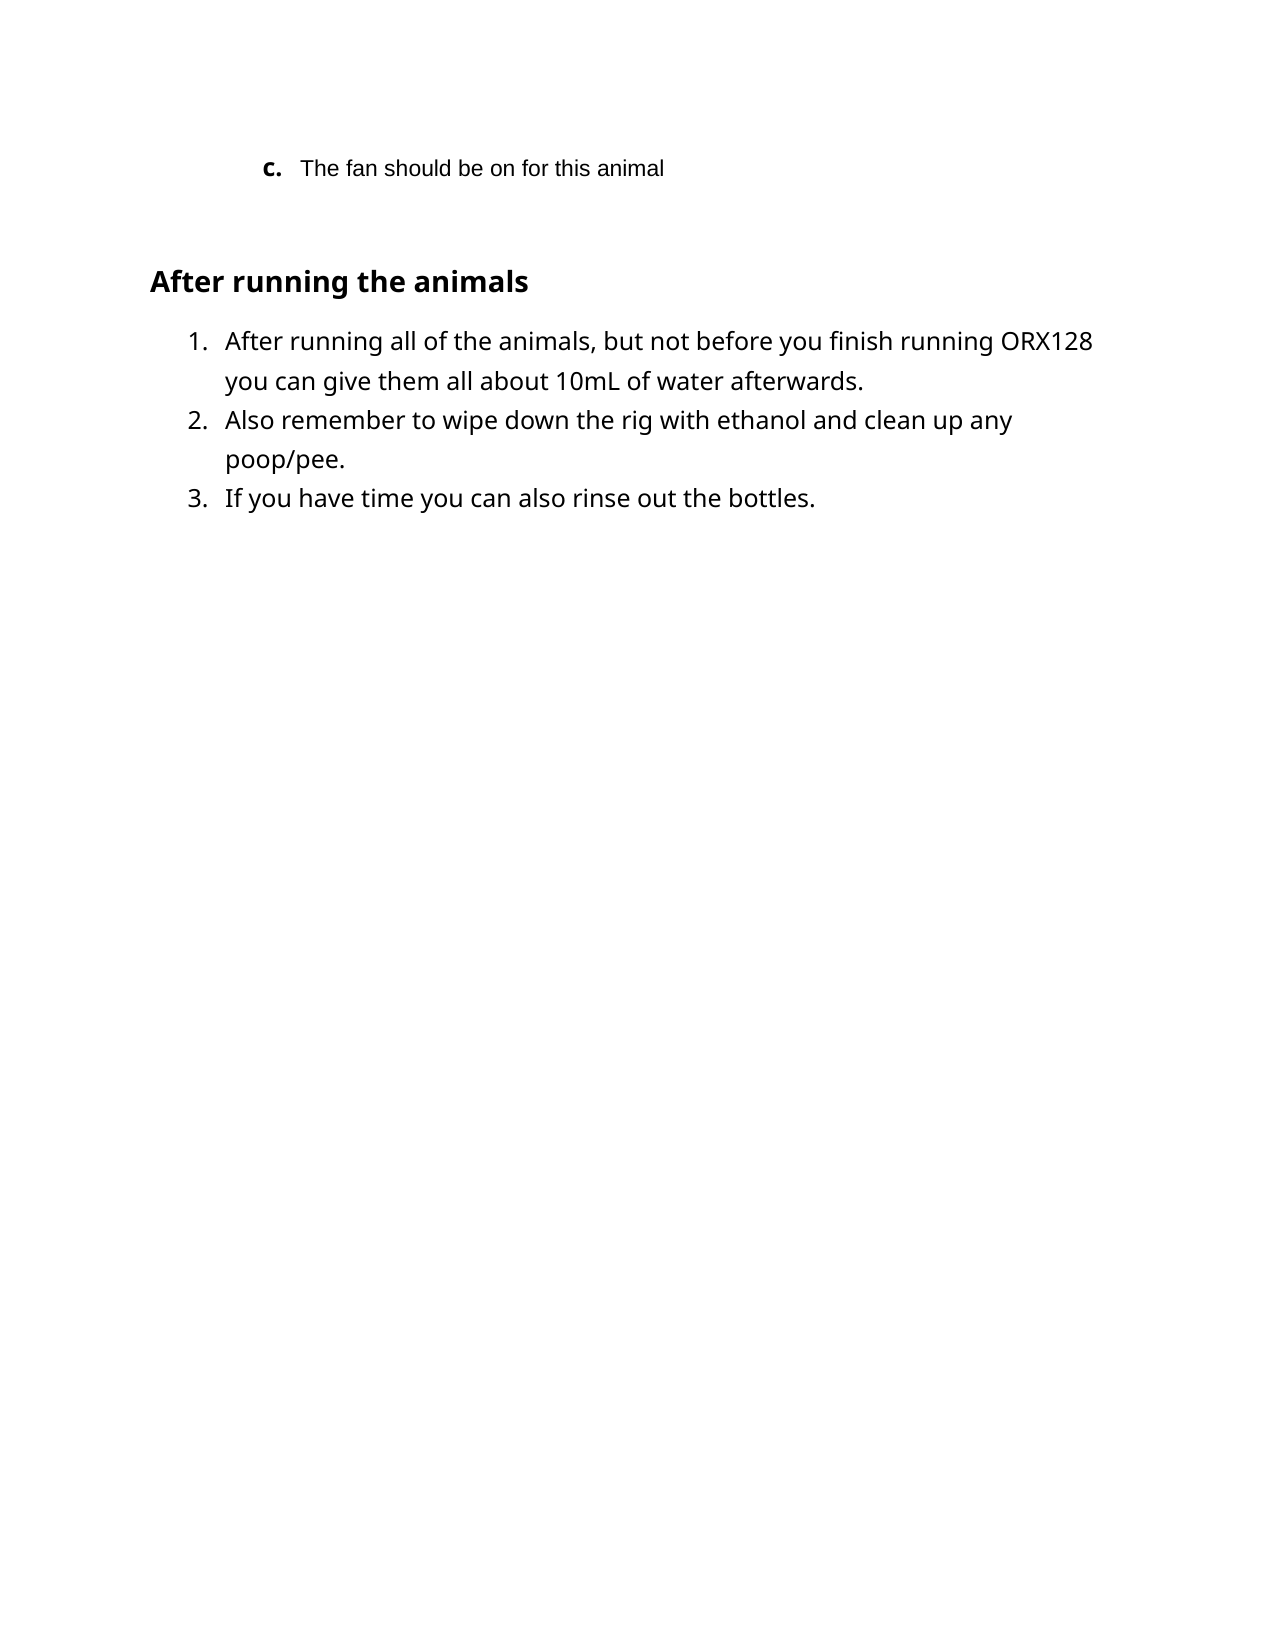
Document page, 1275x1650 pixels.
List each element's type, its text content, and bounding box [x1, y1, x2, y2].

text After running the animals [150, 262, 1125, 301]
list Also remember to wipe down the rig with ethanol and clean up any poop/pee. [187, 402, 1125, 476]
list The fan should be on for this animal [262, 150, 1125, 184]
list If you have time you can also rinse out the bottles. [187, 481, 1125, 515]
list After running all of the animals, but not before you finish running ORX128 you can give them all about 10mL of water afterwards. [187, 324, 1125, 397]
